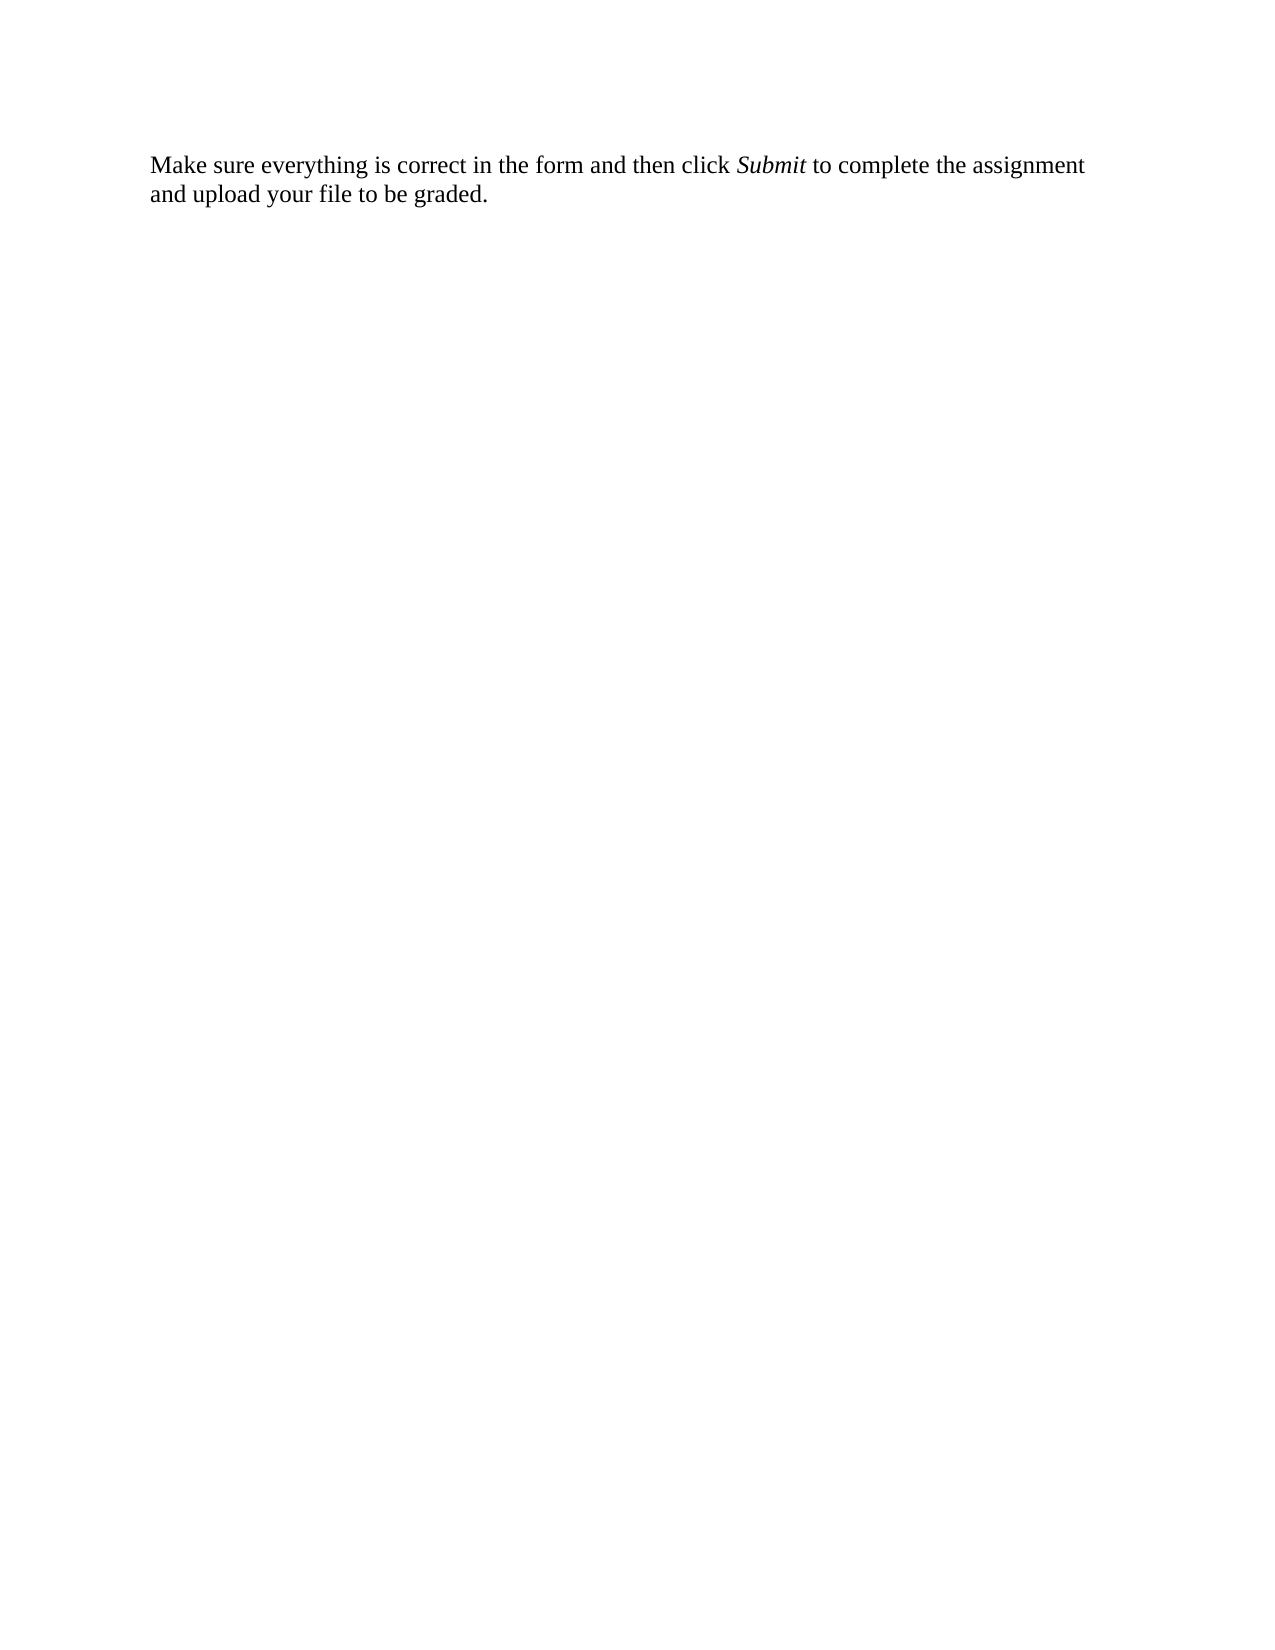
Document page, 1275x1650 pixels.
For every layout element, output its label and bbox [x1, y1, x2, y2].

text [150, 150, 1125, 207]
